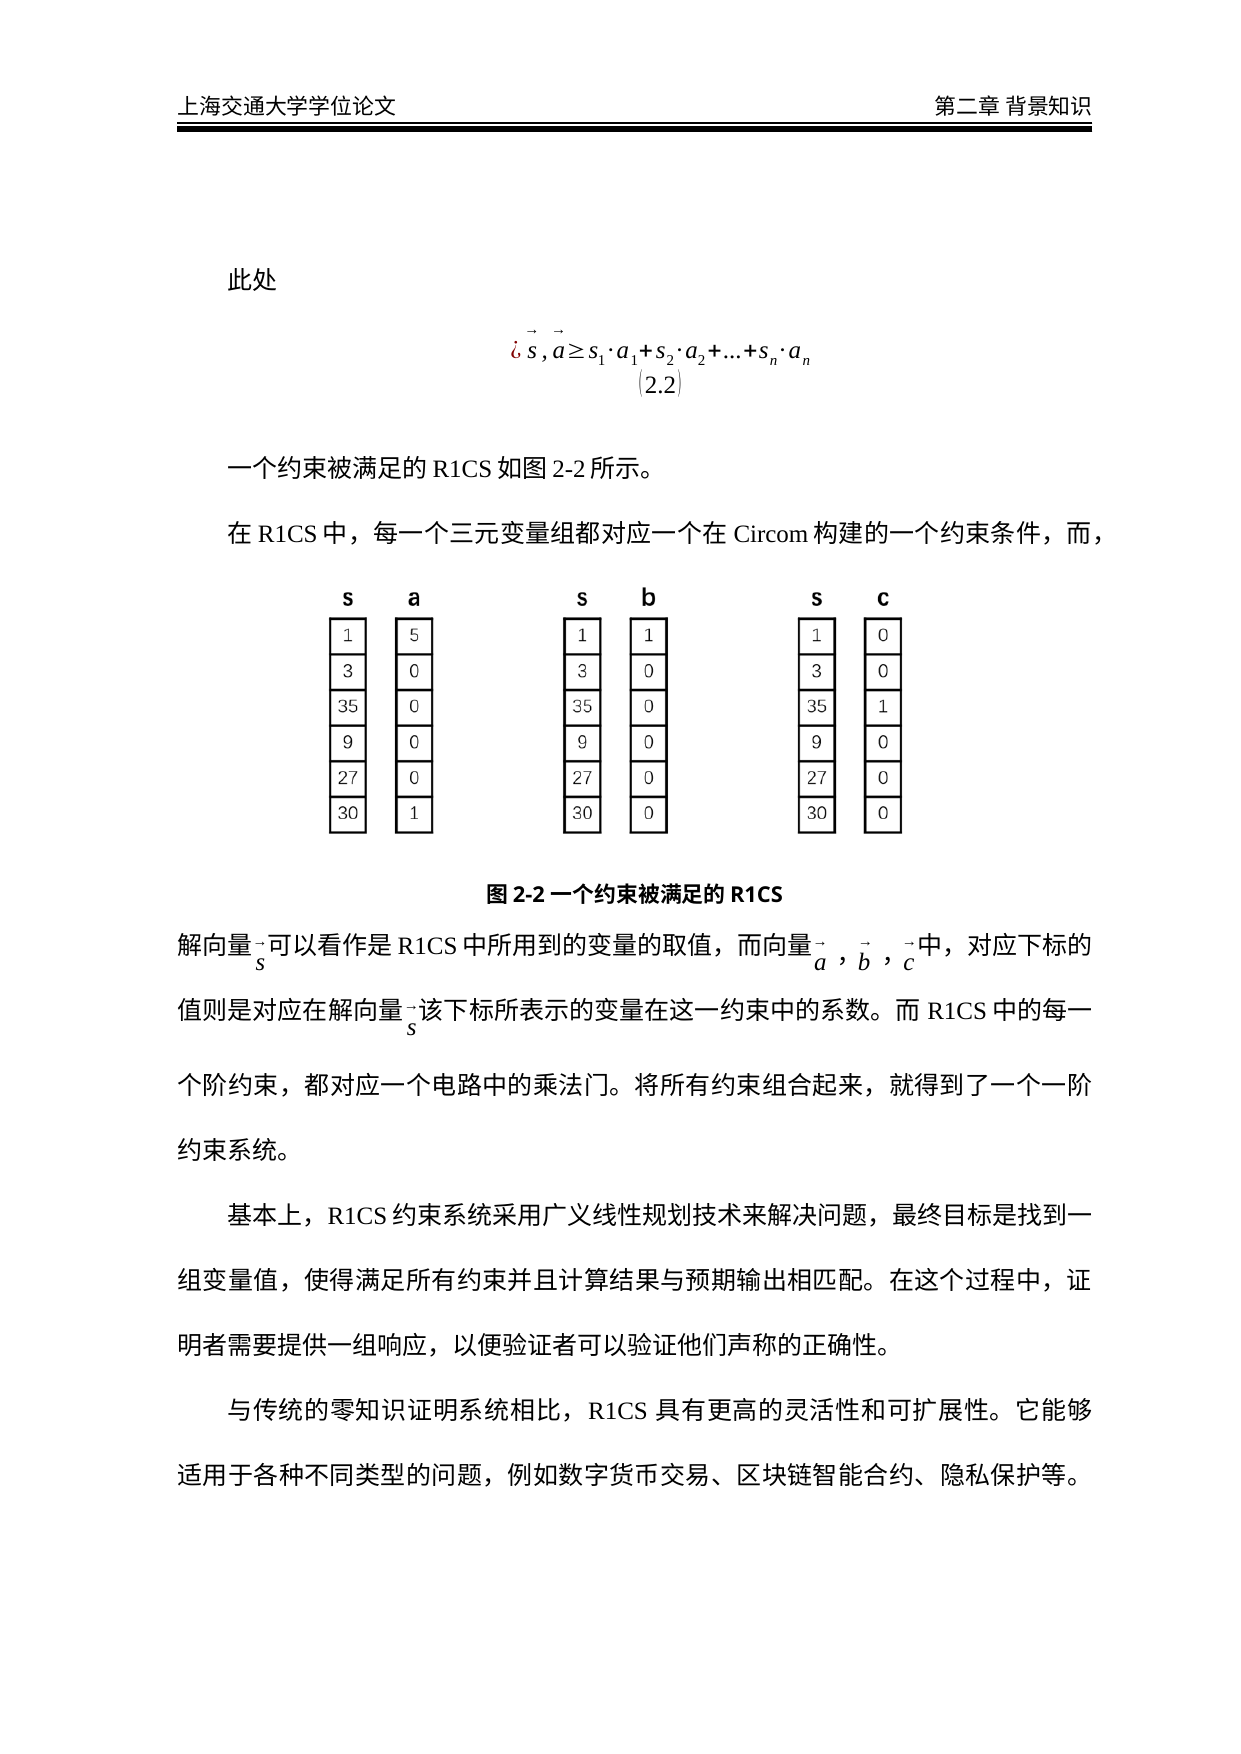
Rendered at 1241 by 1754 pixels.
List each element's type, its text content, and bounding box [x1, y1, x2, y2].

text 此处 [177, 246, 1092, 311]
picture [246, 579, 994, 864]
text 在R1CS中，每一个三元变量组都对应一个在Circom构建的一个约束条件，而，解向量可以看作是R1CS中所用到的变量的取值，而向量中，对应下标的值则是对应在解向量该下标所表示的变量在这一约束中的系数。而R1CS中的每一个阶约束，都对应一个电路中的乘法门。将所有约束组合起来，就得到了一个一阶约束系统。 [177, 909, 1092, 1181]
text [177, 1376, 1092, 1506]
text 基本上，R1CS约束系统采用广义线性规划技术来解决问题，最终目标是找到一组变量值，使得满足所有约束并且计算结果与预期输出相匹配。在这个过程中，证明者需要提供一组响应，以便验证者可以验证他们声称的正确性。 [177, 1181, 1092, 1376]
text 一个约束被满足的R1CS如图2-2所示。 [177, 434, 1092, 499]
